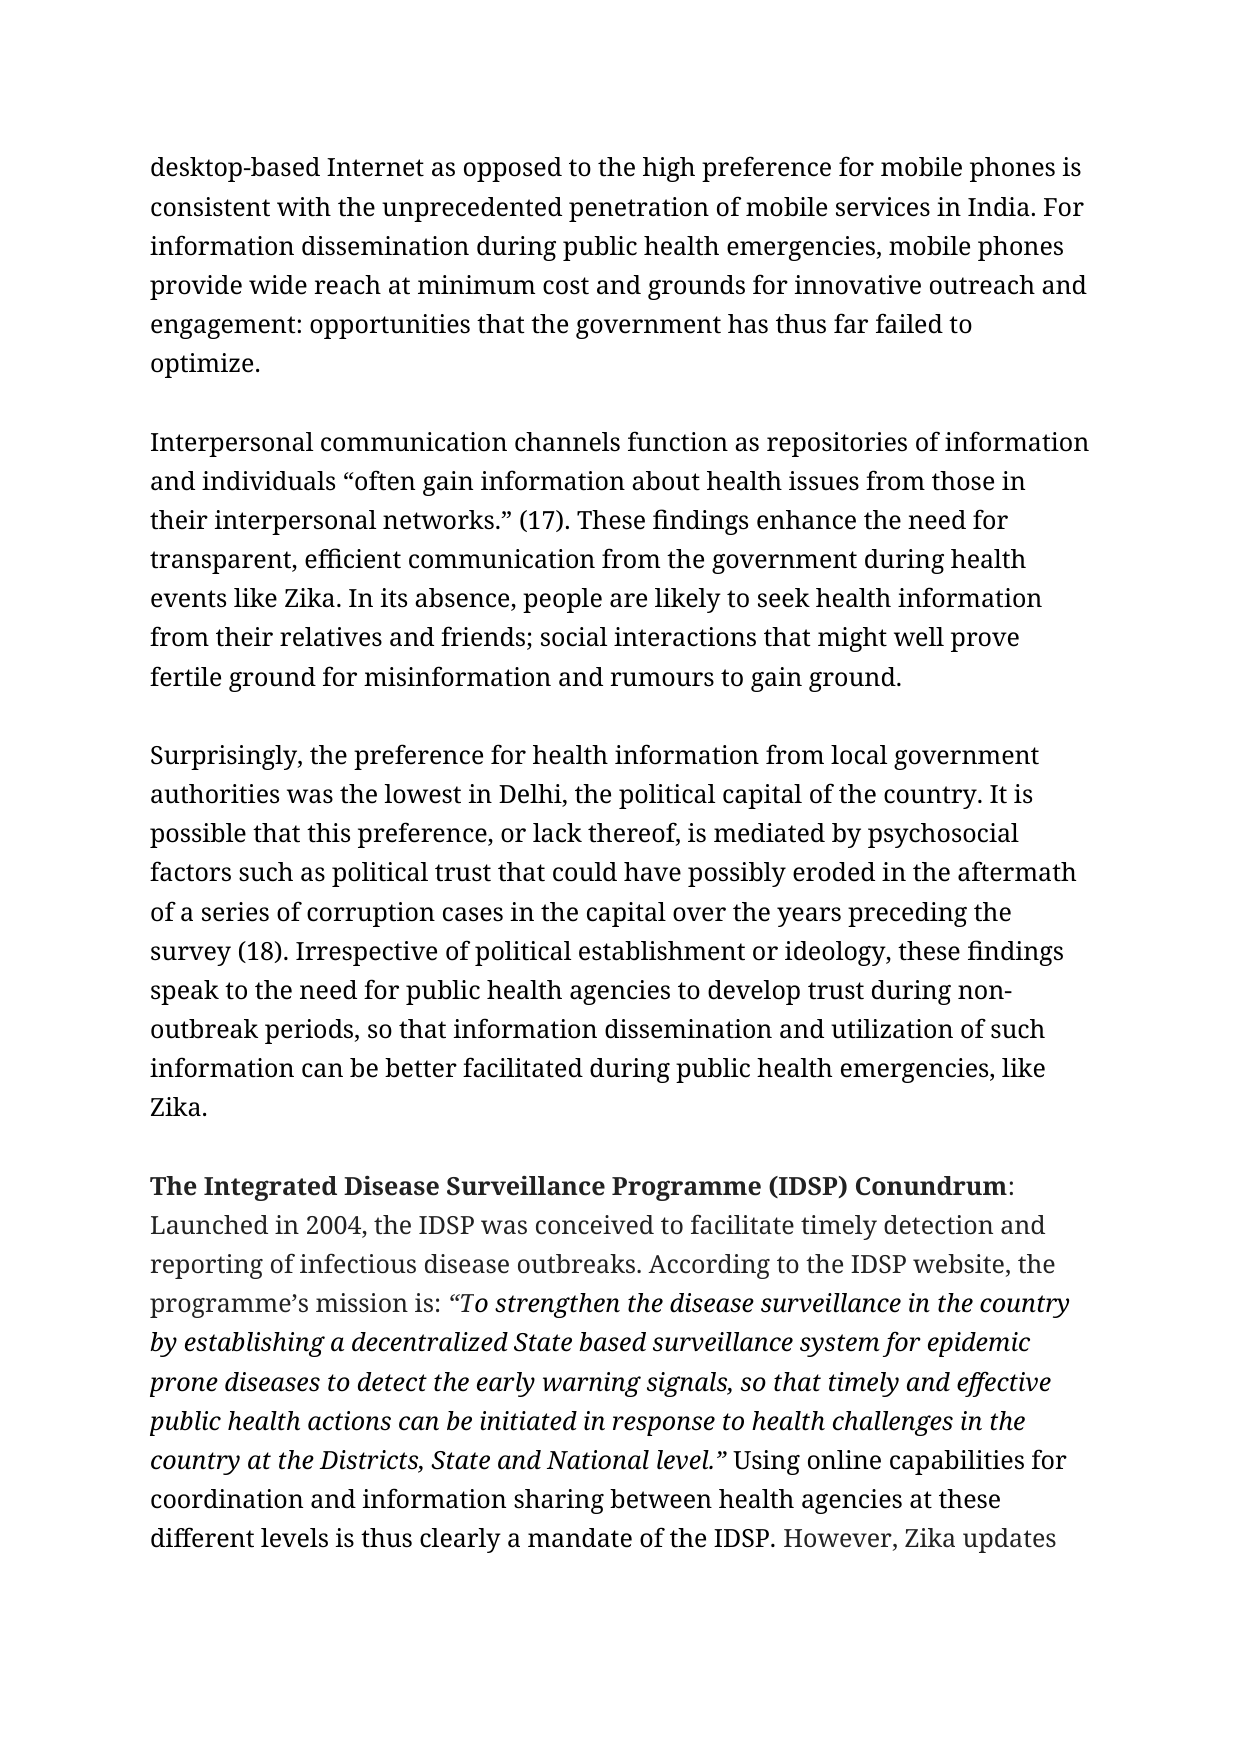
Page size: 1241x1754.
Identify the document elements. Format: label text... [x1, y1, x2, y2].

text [150, 150, 1090, 380]
text Surprisingly, the preference for health information from local government authorities was the lowest in Delhi, the political capital of the country. It is possible that this preference, or lack thereof, is mediated by psychosocial factors such as political trust that could have possibly eroded in the aftermath of a series of corruption cases in the capital over the years preceding the survey (18). Irrespective of political establishment or ideology, these findings speak to the need for public health agencies to develop trust during non-outbreak periods, so that information dissemination and utilization of such information can be better facilitated during public health emergencies, like Zika. [150, 737, 1090, 1124]
text Interpersonal communication channels function as repositories of information and individuals “often gain information about health issues from those in their interpersonal networks.” (17). These findings enhance the need for transparent, efficient communication from the government during health events like Zika. In its absence, people are likely to seek health information from their relatives and friends; social interactions that might well prove fertile ground for misinformation and rumours to gain ground. [150, 424, 1090, 693]
text The Integrated Disease Surveillance Programme (IDSP) Conundrum: [150, 1168, 1090, 1202]
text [150, 1207, 1090, 1555]
